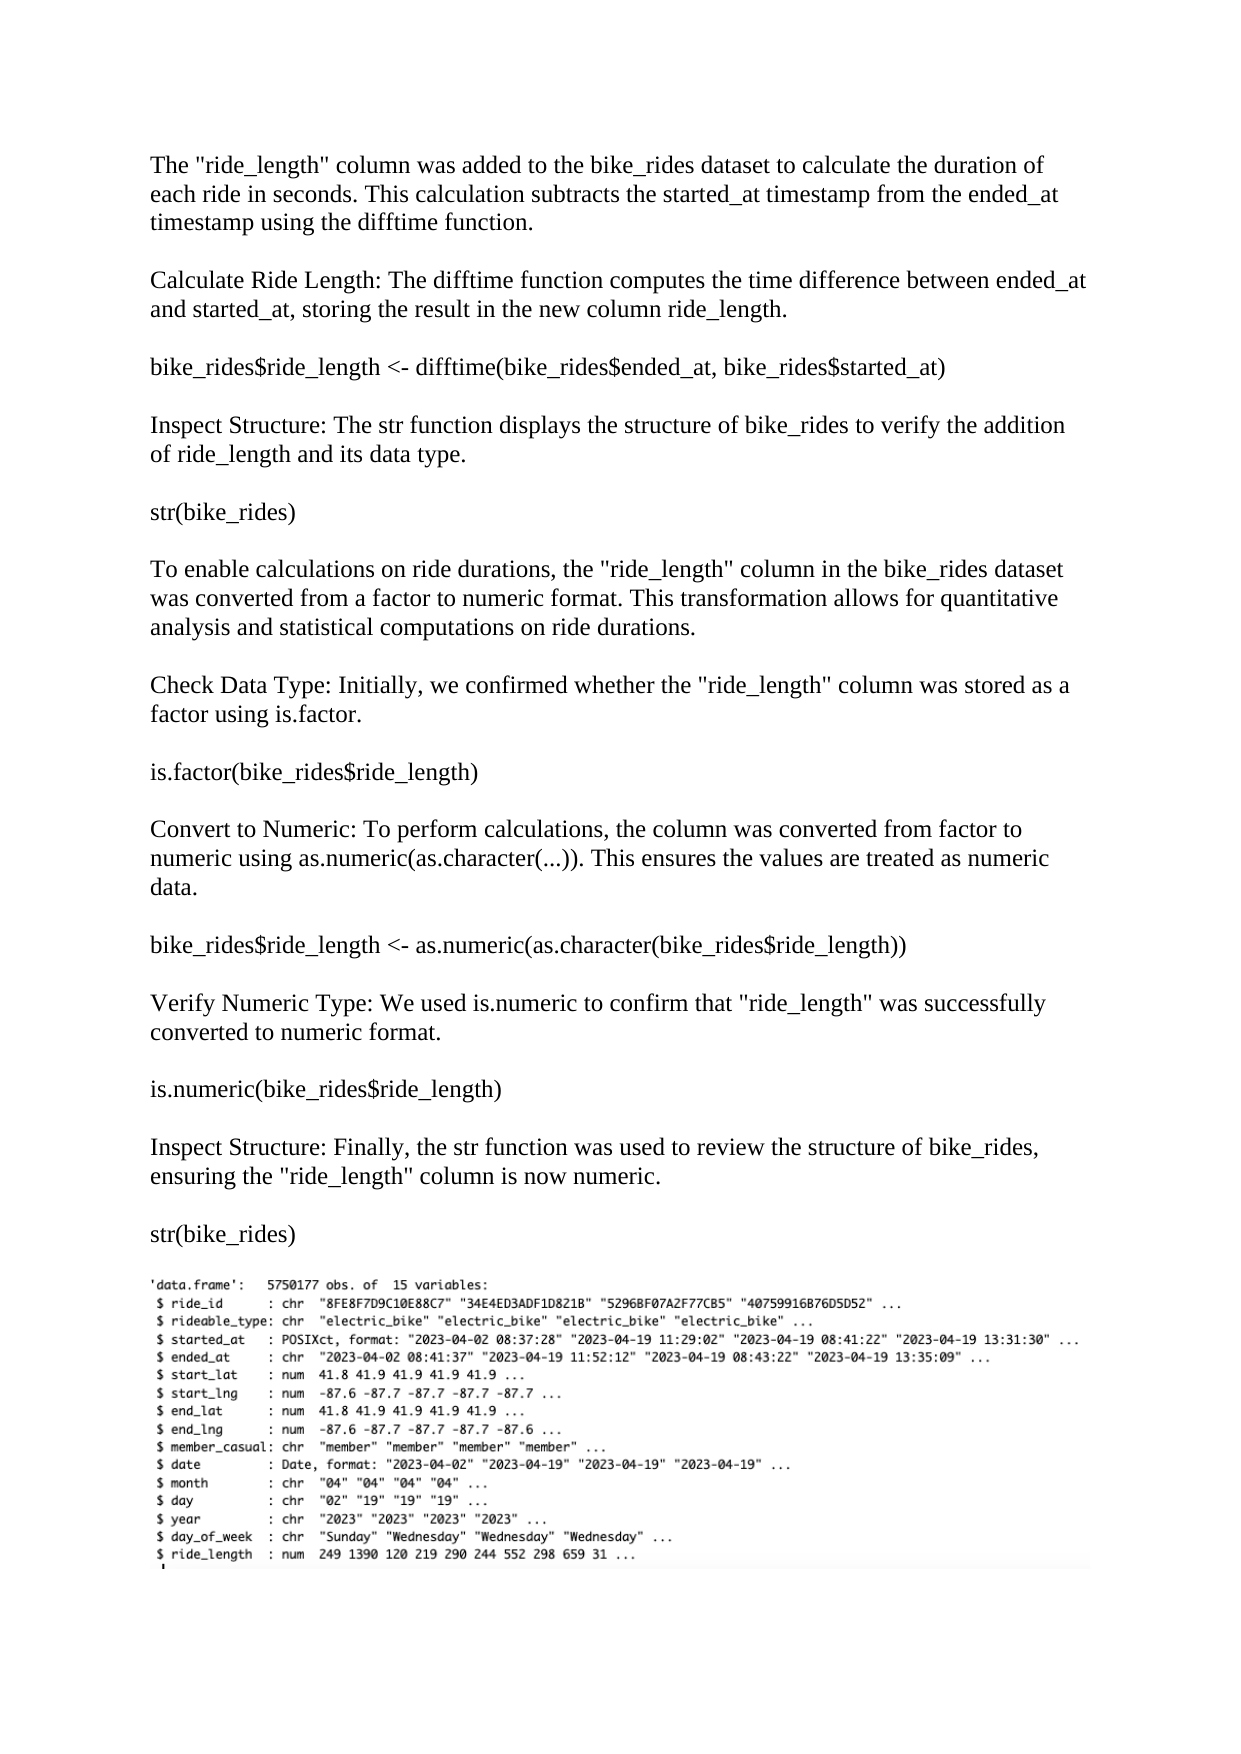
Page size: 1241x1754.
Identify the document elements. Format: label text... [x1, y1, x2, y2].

text Check Data Type: Initially, we confirmed whether the "ride_length" column was stored as a factor using is.factor. [150, 670, 1090, 727]
text Convert to Numeric: To perform calculations, the column was converted from factor to numeric using as.numeric(as.character(...)). This ensures the values are treated as numeric data. [150, 814, 1090, 901]
text is.numeric(bike_rides$ride_length) [150, 1074, 1090, 1103]
text Inspect Structure: Finally, the str function was used to review the structure of bike_rides, ensuring the "ride_length" column is now numeric. [150, 1132, 1090, 1190]
text str(bike_rides) [150, 1219, 1090, 1248]
text str(bike_rides) [150, 497, 1090, 525]
text is.factor(bike_rides$ride_length) [150, 757, 1090, 785]
text bike_rides$ride_length <- difftime(bike_rides$ended_at, bike_rides$started_at) [150, 352, 1090, 381]
text Calculate Ride Length: The difftime function computes the time difference between ended_at and started_at, storing the result in the new column ride_length. [150, 265, 1090, 323]
text bike_rides$ride_length <- as.numeric(as.character(bike_rides$ride_length)) [150, 930, 1090, 959]
picture [150, 1277, 1091, 1569]
text Verify Numeric Type: We used is.numeric to confirm that "ride_length" was successfully converted to numeric format. [150, 988, 1090, 1045]
text To enable calculations on ride durations, the "ride_length" column in the bike_rides dataset was converted from a factor to numeric format. This transformation allows for quantitative analysis and statistical computations on ride durations. [150, 554, 1090, 641]
text Inspect Structure: The str function displays the structure of bike_rides to verify the addition of ride_length and its data type. [150, 410, 1090, 467]
text The "ride_length" column was added to the bike_rides dataset to calculate the duration of each ride in seconds. This calculation subtracts the started_at timestamp from the ended_at timestamp using the difftime function. [150, 150, 1090, 236]
